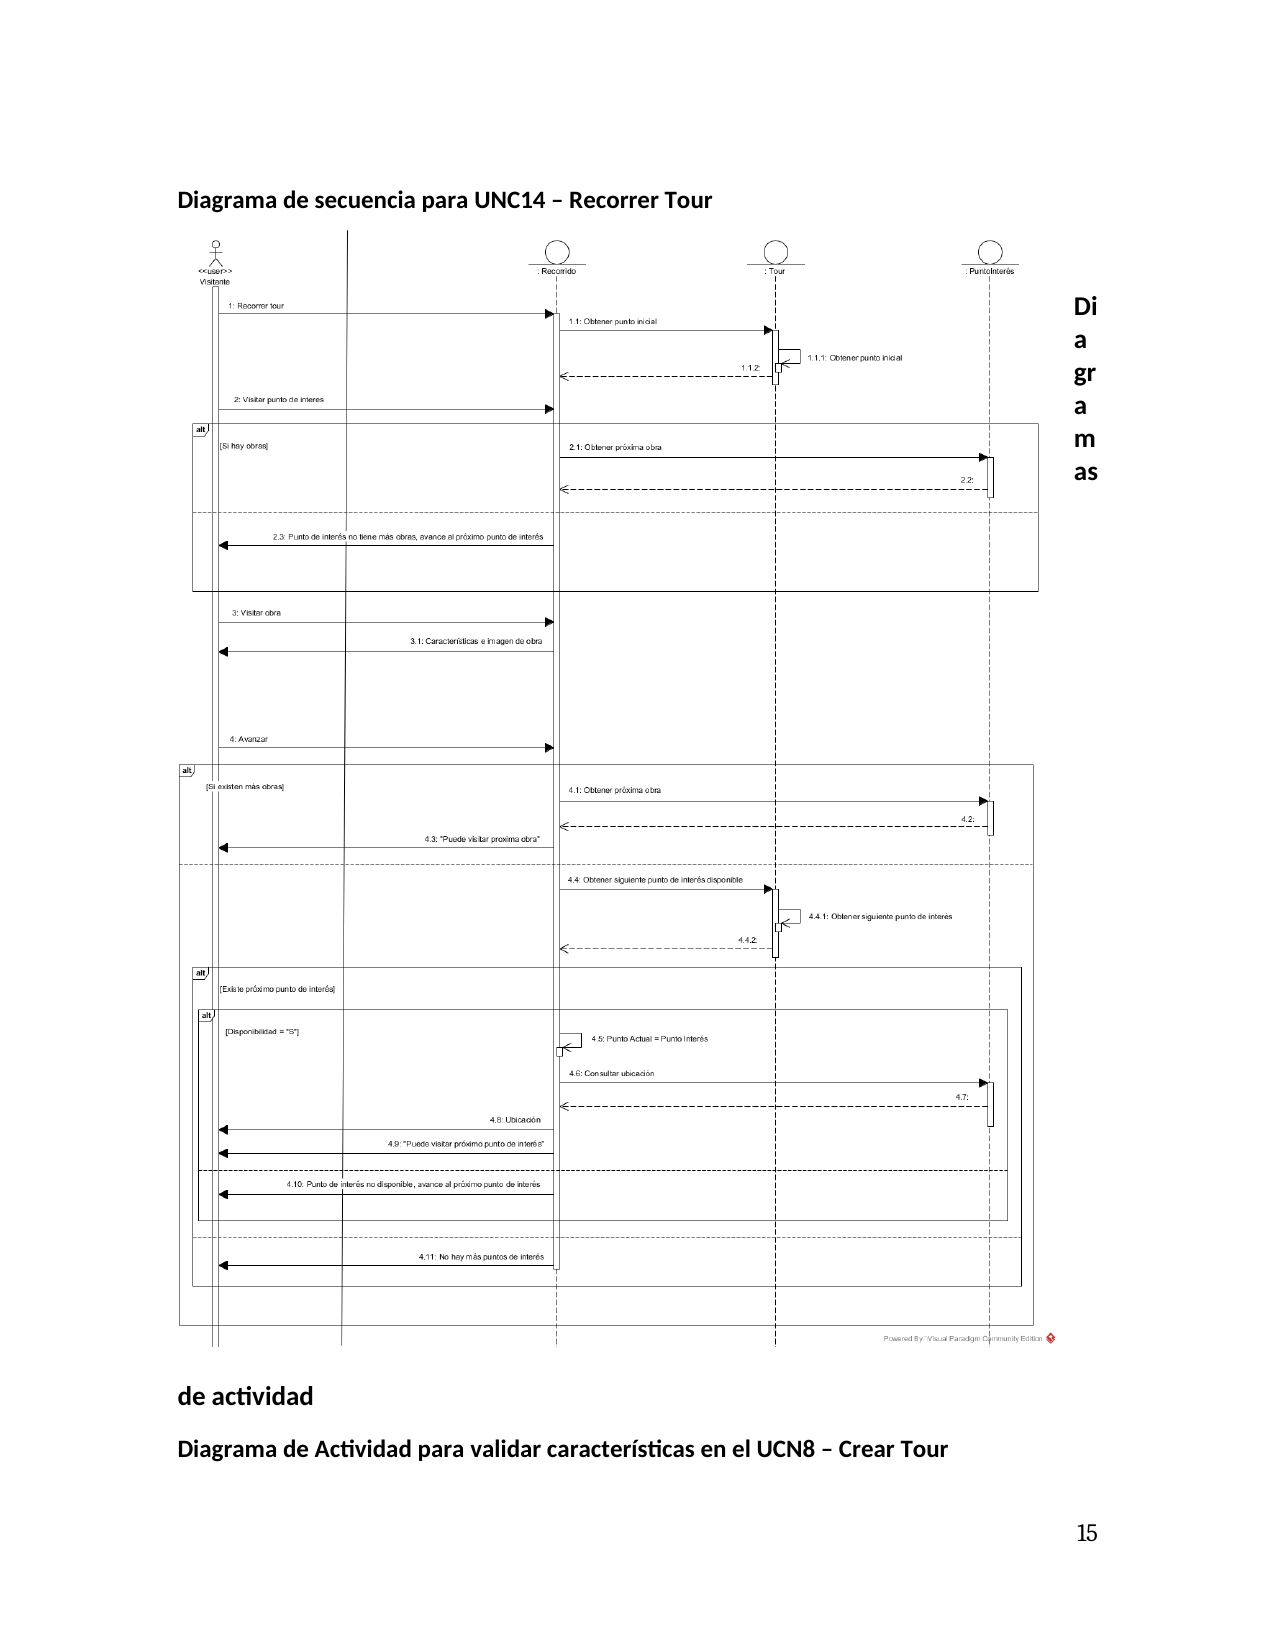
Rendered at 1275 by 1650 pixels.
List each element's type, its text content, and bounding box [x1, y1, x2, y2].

subtitle Diagrama de Actividad para validar características en el UCN8 – Crear Tour [177, 1400, 1098, 1431]
picture [177, 228, 1055, 1346]
subtitle Diagrama de secuencia para UNC14 – Recorrer Tour [177, 184, 1098, 215]
